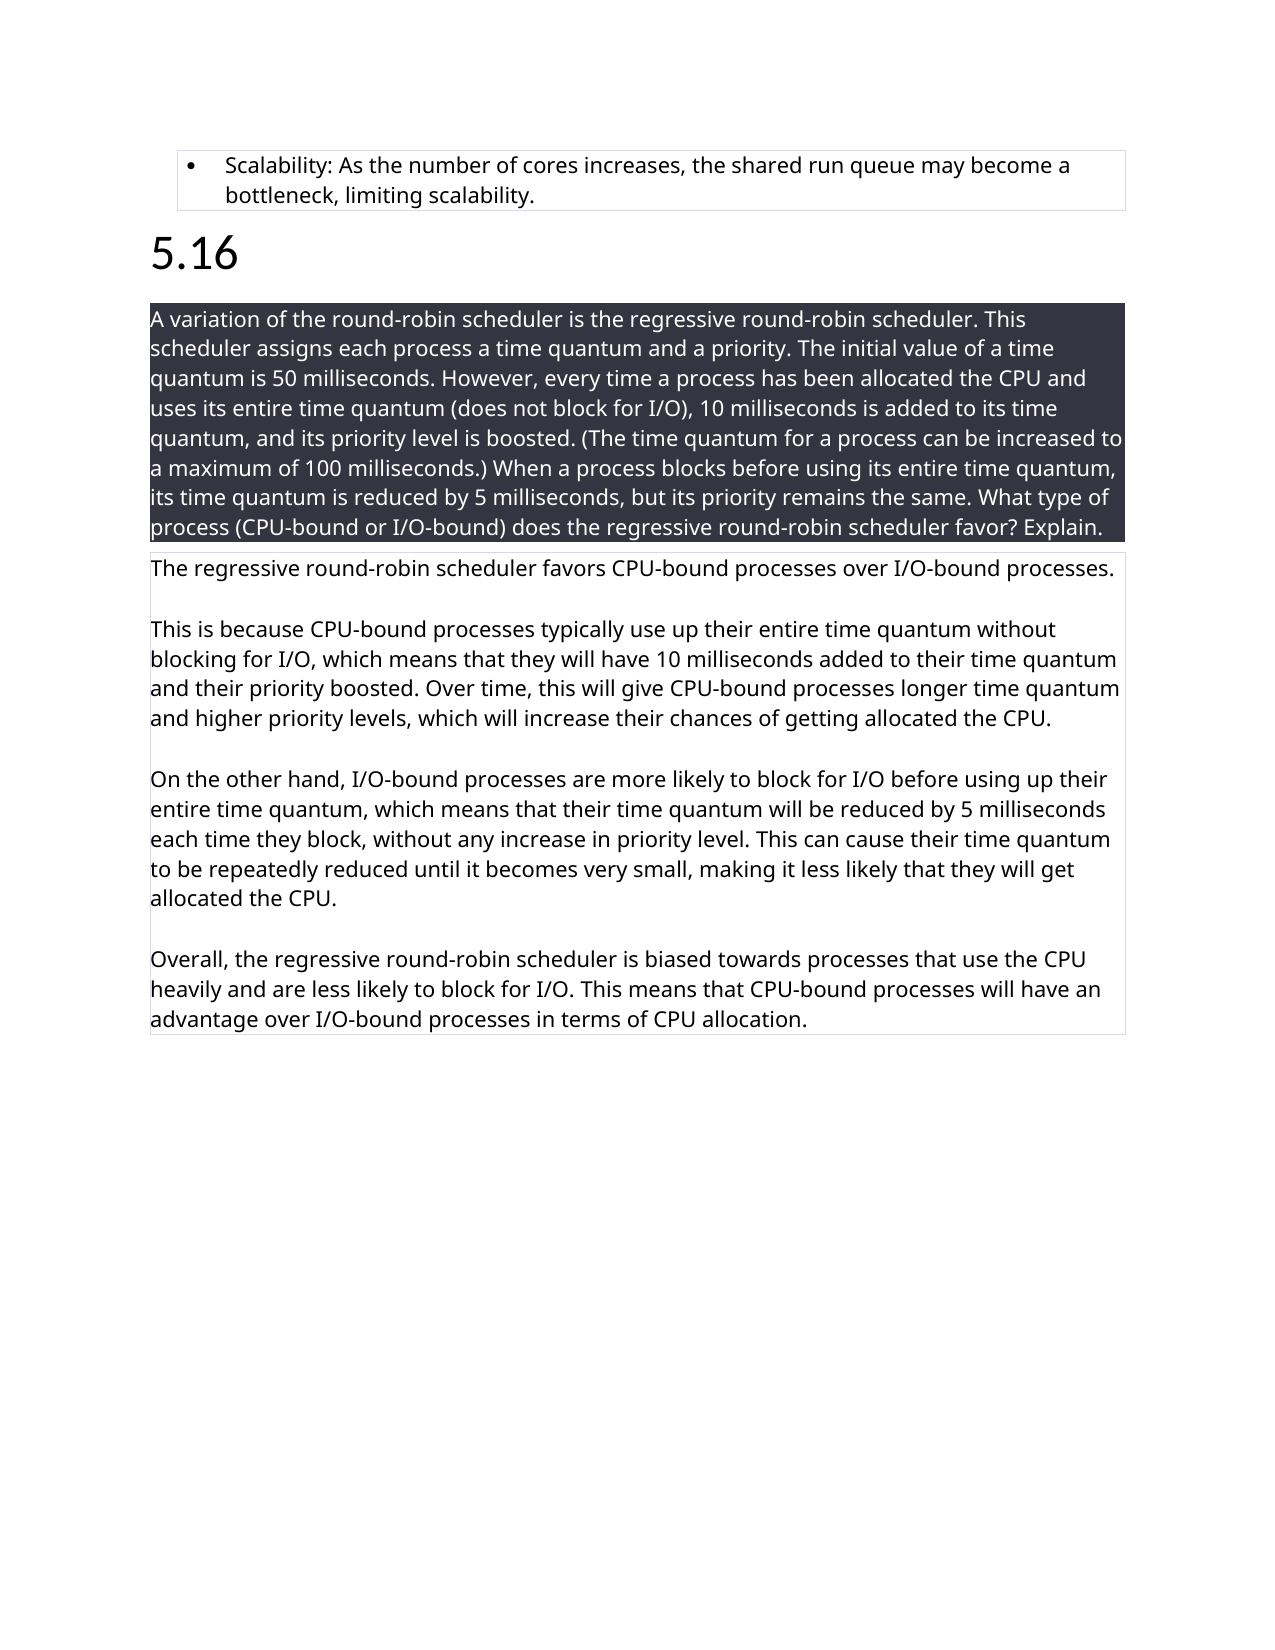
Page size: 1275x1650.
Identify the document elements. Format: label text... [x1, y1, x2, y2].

text This is because CPU-bound processes typically use up their entire time quantum without blocking for I/O, which means that they will have 10 milliseconds added to their time quantum and their priority boosted. Over time, this will give CPU-bound processes longer time quantum and higher priority levels, which will increase their chances of getting allocated the CPU. [151, 613, 1125, 733]
text Overall, the regressive round-robin scheduler is biased towards processes that use the CPU heavily and are less likely to block for I/O. This means that CPU-bound processes will have an advantage over I/O-bound processes in terms of CPU allocation. [151, 944, 1125, 1034]
text 5.16 [150, 221, 1125, 282]
text On the other hand, I/O-bound processes are more likely to block for I/O before using up their entire time quantum, which means that their time quantum will be reduced by 5 milliseconds each time they block, without any increase in priority level. This can cause their time quantum to be repeatedly reduced until it becomes very small, making it less likely that they will get allocated the CPU. [151, 764, 1125, 913]
text A variation of the round-robin scheduler is the regressive round-robin scheduler. This scheduler assigns each process a time quantum and a priority. The initial value of a time quantum is 50 milliseconds. However, every time a process has been allocated the CPU and uses its entire time quantum (does not block for I/O), 10 milliseconds is added to its time quantum, and its priority level is boosted. (The time quantum for a process can be increased to a maximum of 100 milliseconds.) When a process blocks before using its entire time quantum, its time quantum is reduced by 5 milliseconds, but its priority remains the same. What type of process (CPU-bound or I/O-bound) does the regressive round-robin scheduler favor? Explain. [150, 303, 1125, 542]
list Scalability: As the number of cores increases, the shared run queue may become a bottleneck, limiting scalability. [178, 151, 1125, 210]
text The regressive round-robin scheduler favors CPU-bound processes over I/O-bound processes. [151, 553, 1125, 583]
